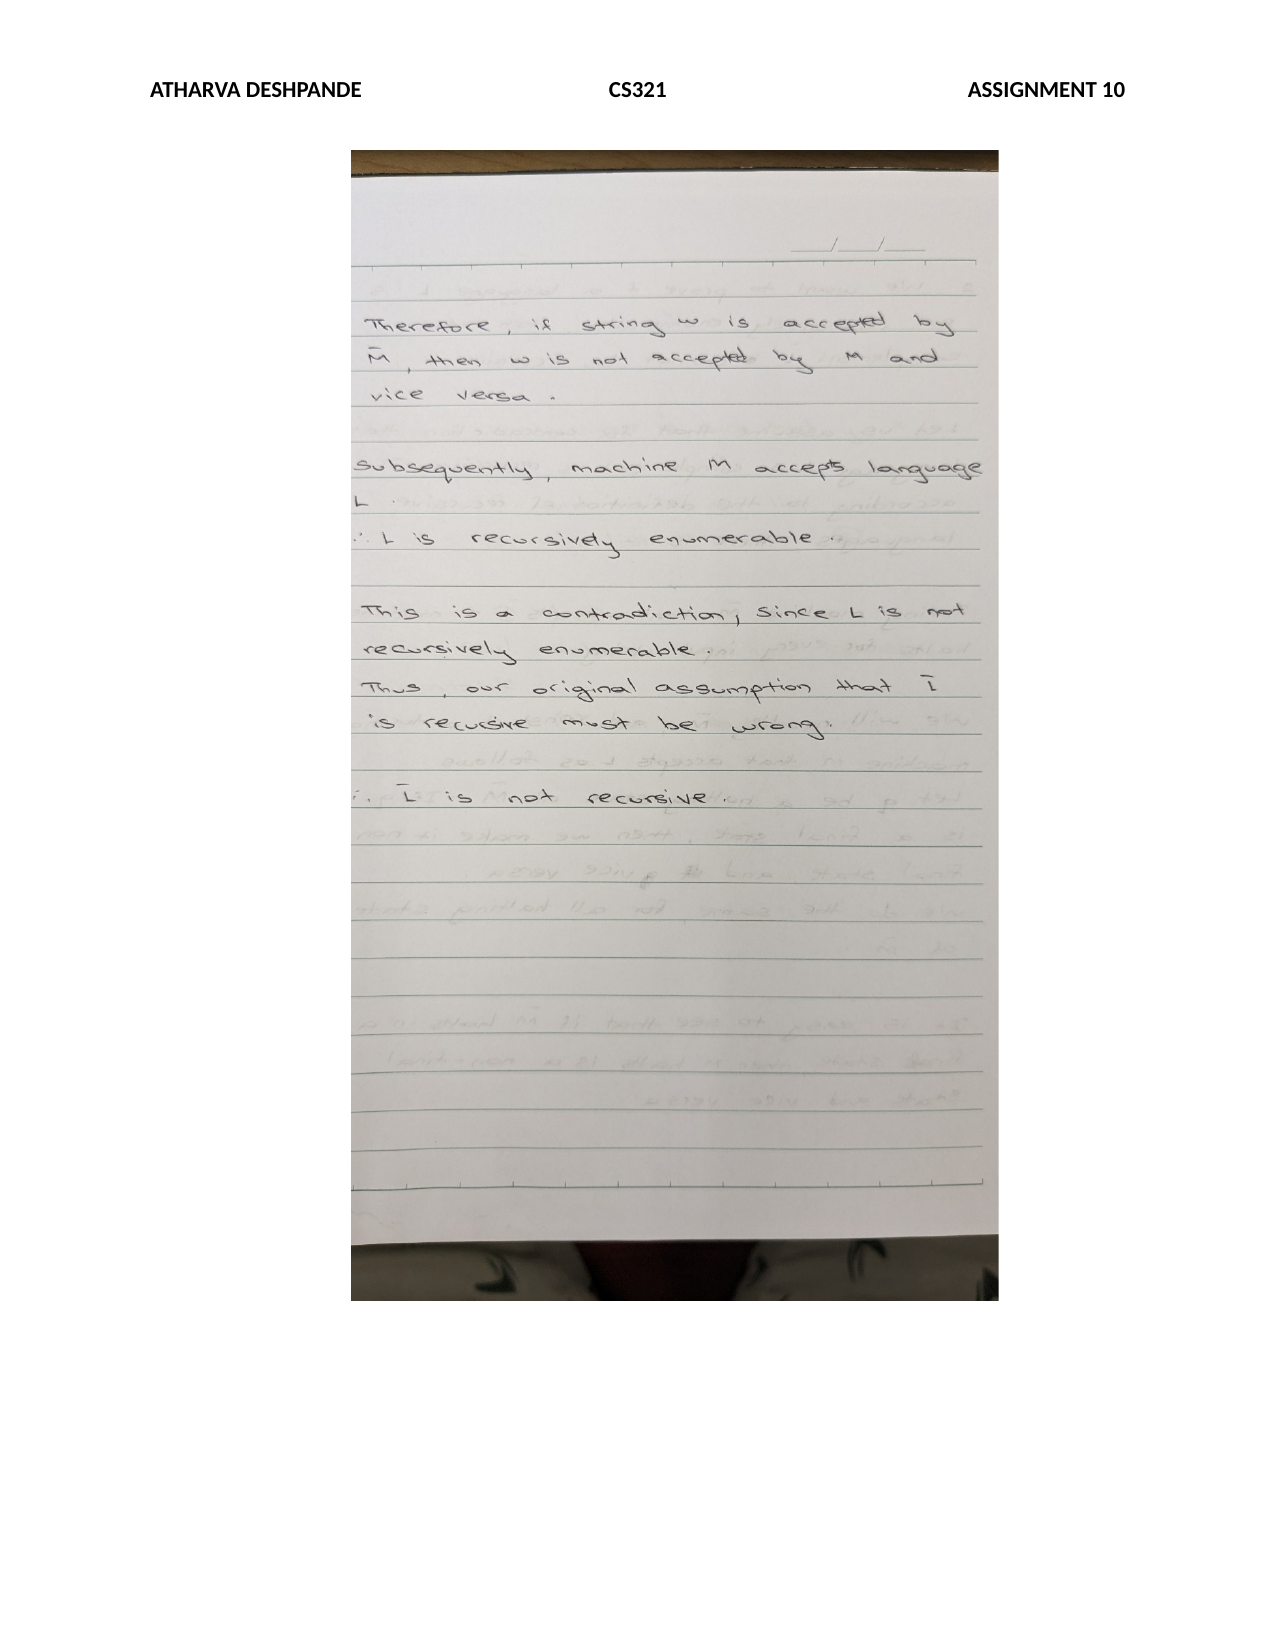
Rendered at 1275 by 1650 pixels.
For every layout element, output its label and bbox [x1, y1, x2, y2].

picture [351, 150, 999, 1301]
